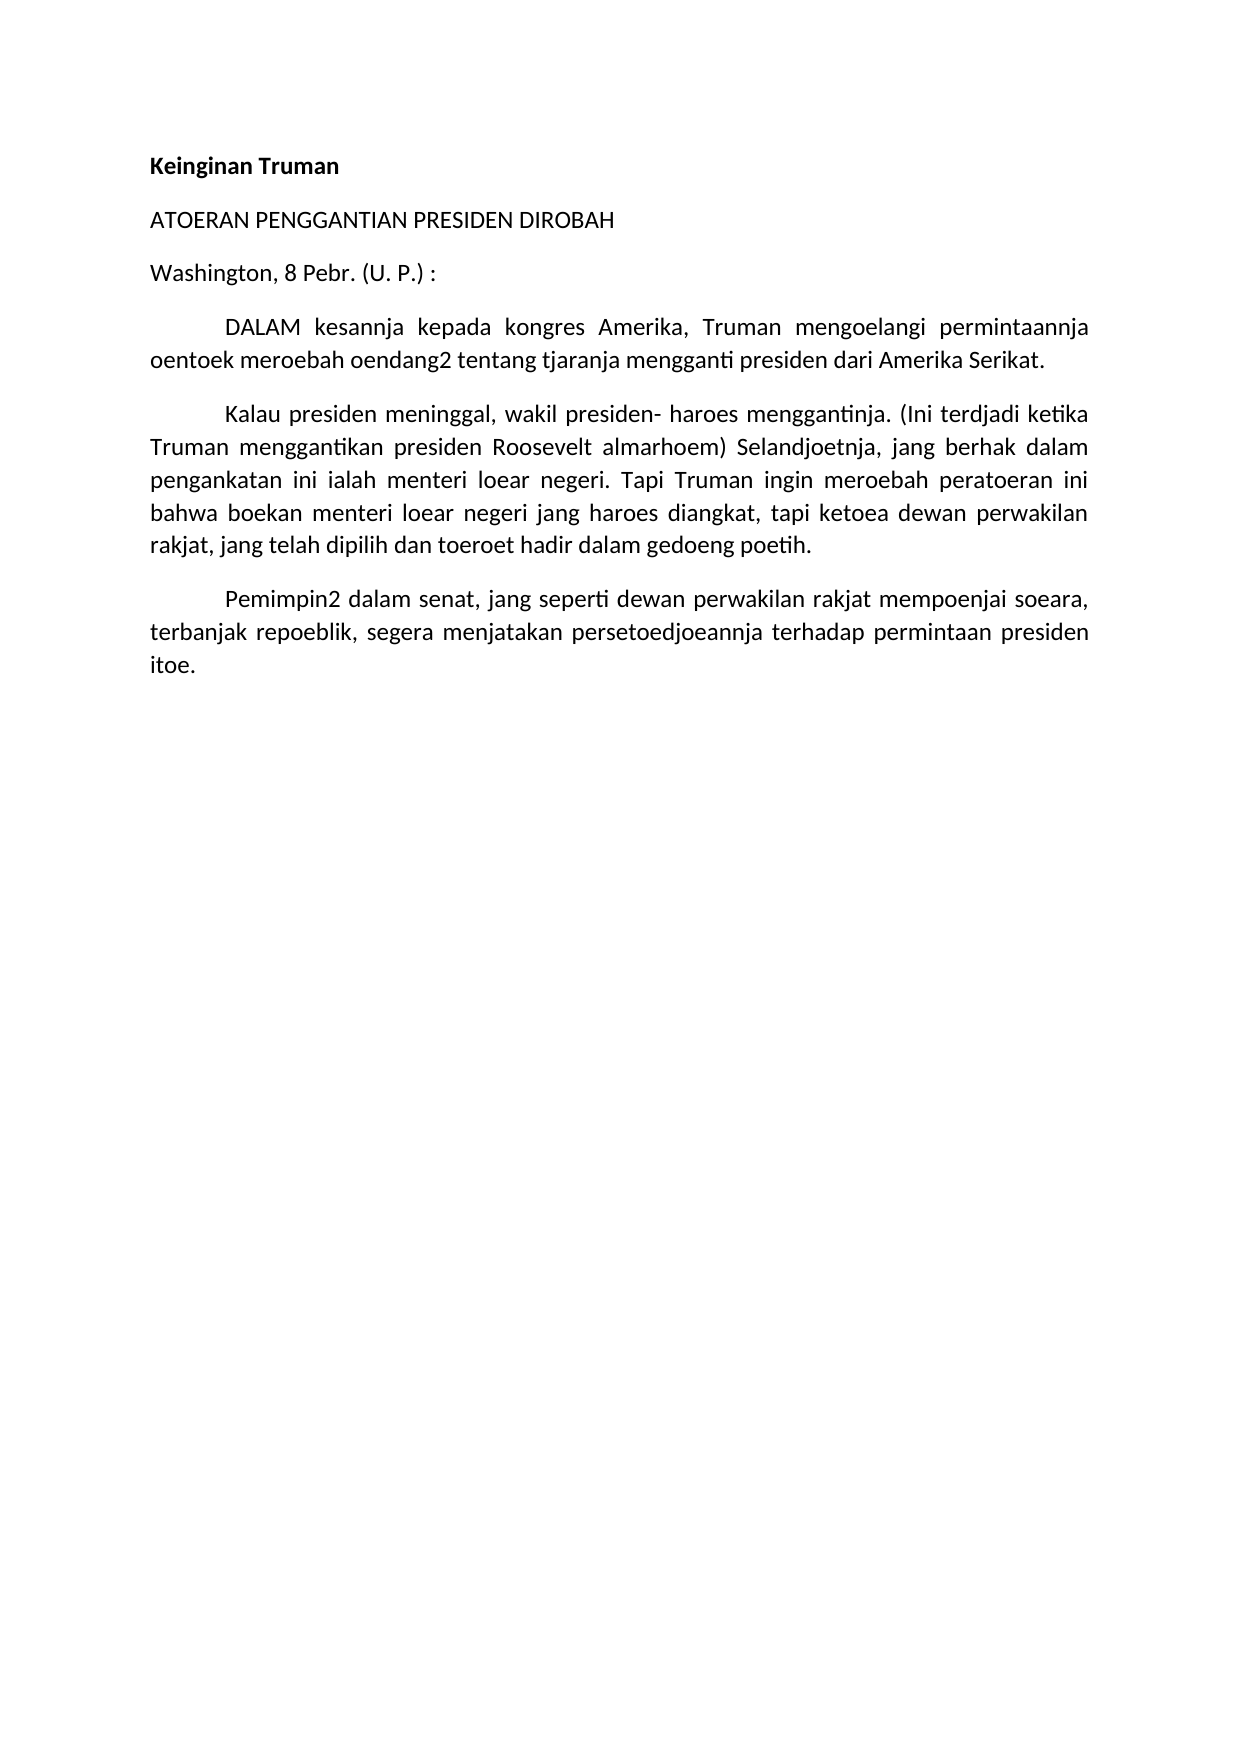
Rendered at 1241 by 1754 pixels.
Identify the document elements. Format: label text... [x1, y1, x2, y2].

text ATOERAN PENGGANTIAN PRESIDEN DIROBAH [150, 204, 1090, 234]
text Pemimpin2 dalam senat, jang seperti dewan perwakilan rakjat mempoenjai soeara, terbanjak repoeblik, segera menjatakan persetoedjoeannja terhadap permintaan presiden itoe. [150, 583, 1090, 680]
text Washington, 8 Pebr. (U. P.) : [150, 257, 1090, 288]
text Kalau presiden meninggal, wakil presiden- haroes menggantinja. (Ini terdjadi ketika Truman menggantikan presiden Roosevelt almarhoem) Selandjoetnja, jang berhak dalam pengankatan ini ialah menteri loear negeri. Tapi Truman ingin meroebah peratoeran ini bahwa boekan menteri loear negeri jang haroes diangkat, tapi ketoea dewan perwakilan rakjat, jang telah dipilih dan toeroet hadir dalam gedoeng poetih. [150, 398, 1090, 560]
text Keinginan Truman [150, 150, 1090, 181]
text DALAM kesannja kepada kongres Amerika, Truman mengoelangi permintaannja oentoek meroebah oendang2 tentang tjaranja mengganti presiden dari Amerika Serikat. [150, 311, 1090, 375]
